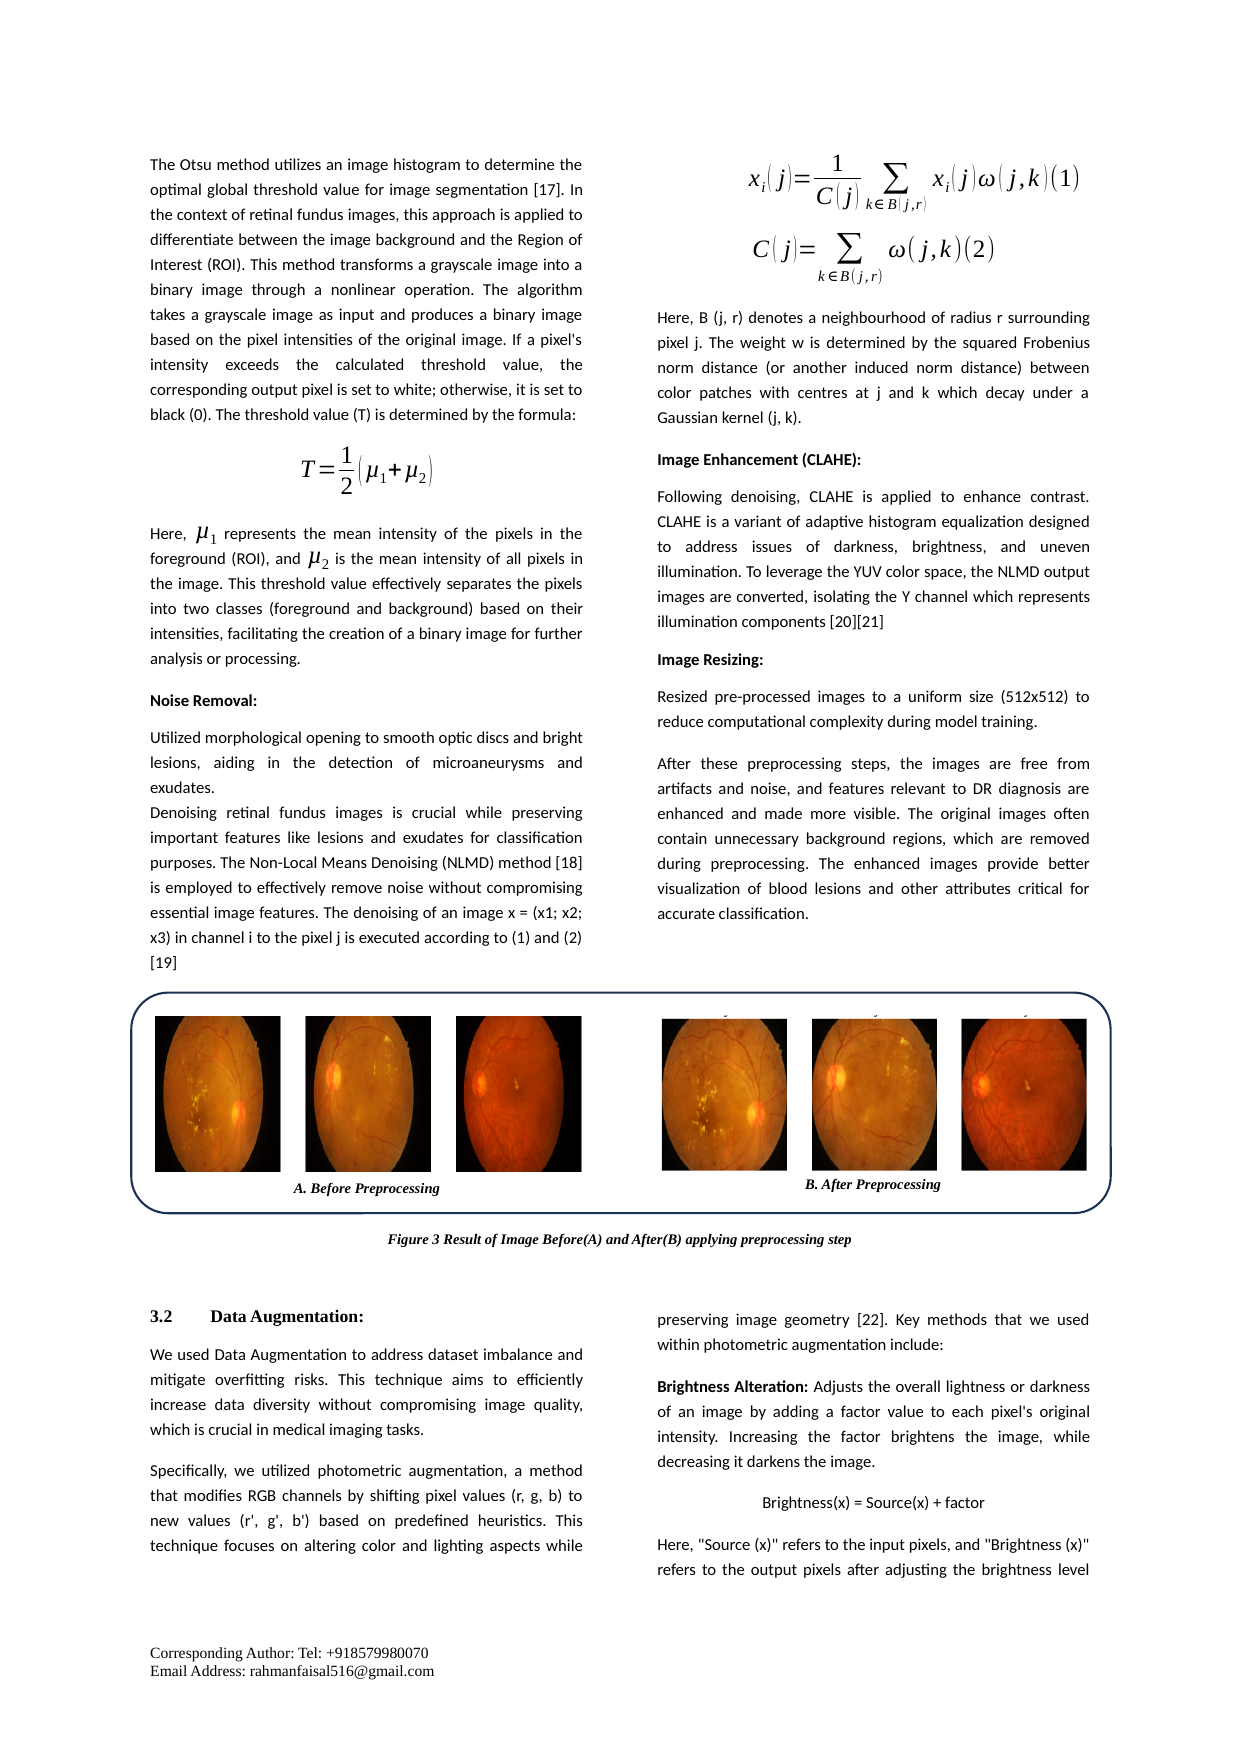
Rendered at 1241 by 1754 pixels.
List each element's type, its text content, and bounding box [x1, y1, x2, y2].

text Utilized morphological opening to smooth optic discs and bright lesions, aiding in the detection of microaneurysms and exudates. Denoising retinal fundus images is crucial while preserving important features like lesions and exudates for classification purposes. The Non-Local Means Denoising (NLMD) method [18] is employed to effectively remove noise without compromising essential image features. The denoising of an image x = (x1; x2; x3) in channel i to the pixel j is executed according to (1) and (2) [19] [150, 724, 583, 974]
picture [657, 1015, 1091, 1176]
text We used Data Augmentation to address dataset imbalance and mitigate overfitting risks. This technique aims to efficiently increase data diversity without compromising image quality, which is crucial in medical imaging tasks. [150, 1340, 583, 1440]
text Here, represents the mean intensity of the pixels in the foreground (ROI), and is the mean intensity of all pixels in the image. This threshold value effectively separates the pixels into two classes (foreground and background) based on their intensities, facilitating the creation of a binary image for further analysis or processing.Top of Form [150, 519, 583, 669]
text Specifically, we utilized photometric augmentation, a method that modifies RGB channels by shifting pixel values (r, g, b) to new values (r', g', b') based on predefined heuristics. This technique focuses on altering color and lighting aspects while preserving image geometry [22]. Key methods that we used within photometric augmentation include: [150, 1457, 583, 1557]
text Following denoising, CLAHE is applied to enhance contrast. CLAHE is a variant of adaptive histogram equalization designed to address issues of darkness, brightness, and uneven illumination. To leverage the YUV color space, the NLMD output images are converted, isolating the Y channel which represents illumination components [20][21] [657, 483, 1090, 633]
text The Otsu method utilizes an image histogram to determine the optimal global threshold value for image segmentation [17]. In the context of retinal fundus images, this approach is applied to differentiate between the image background and the Region of Interest (ROI). This method transforms a grayscale image into a binary image through a nonlinear operation. The algorithm takes a grayscale image as input and produces a binary image based on the pixel intensities of the original image. If a pixel's intensity exceeds the calculated threshold value, the corresponding output pixel is set to white; otherwise, it is set to black (0). The threshold value (T) is determined by the formula: [150, 150, 583, 425]
text Image Resizing: [657, 645, 1090, 670]
text Here, B (j, r) denotes a neighbourhood of radius r surrounding pixel j. The weight w is determined by the squared Frobenius norm distance (or another induced norm distance) between color patches with centres at j and k which decay under a Gaussian kernel (j, k). [657, 304, 1090, 429]
text After these preprocessing steps, the images are free from artifacts and noise, and features relevant to DR diagnosis are enhanced and made more visible. The original images often contain unnecessary background regions, which are removed during preprocessing. The enhanced images provide better visualization of blood lesions and other attributes critical for accurate classification. [657, 749, 1090, 924]
text B. After Preprocessing [657, 1176, 1090, 1193]
text Figure 3 Result of Image Before(A) and After(B) applying preprocessing step [150, 1230, 1090, 1247]
text Noise Removal: [150, 686, 583, 711]
picture [150, 1015, 586, 1180]
text Resized pre-processed images to a uniform size (512x512) to reduce computational complexity during model training. [657, 683, 1090, 733]
subtitle Data Augmentation: [150, 1306, 583, 1326]
text A. Before Preprocessing [150, 1180, 583, 1196]
text Brightness Alteration: Adjusts the overall lightness or darkness of an image by adding a factor value to each pixel's original intensity. Increasing the factor brightens the image, while decreasing it darkens the image. [657, 1372, 1090, 1472]
text Brightness(x) = Source(x) + factor [657, 1489, 1090, 1514]
text Image Enhancement (CLAHE): [657, 445, 1090, 470]
text Specifically, we utilized photometric augmentation, a method that modifies RGB channels by shifting pixel values (r, g, b) to new values (r', g', b') based on predefined heuristics. This technique focuses on altering color and lighting aspects while preserving image geometry [22]. Key methods that we used within photometric augmentation include: [657, 1306, 1090, 1356]
